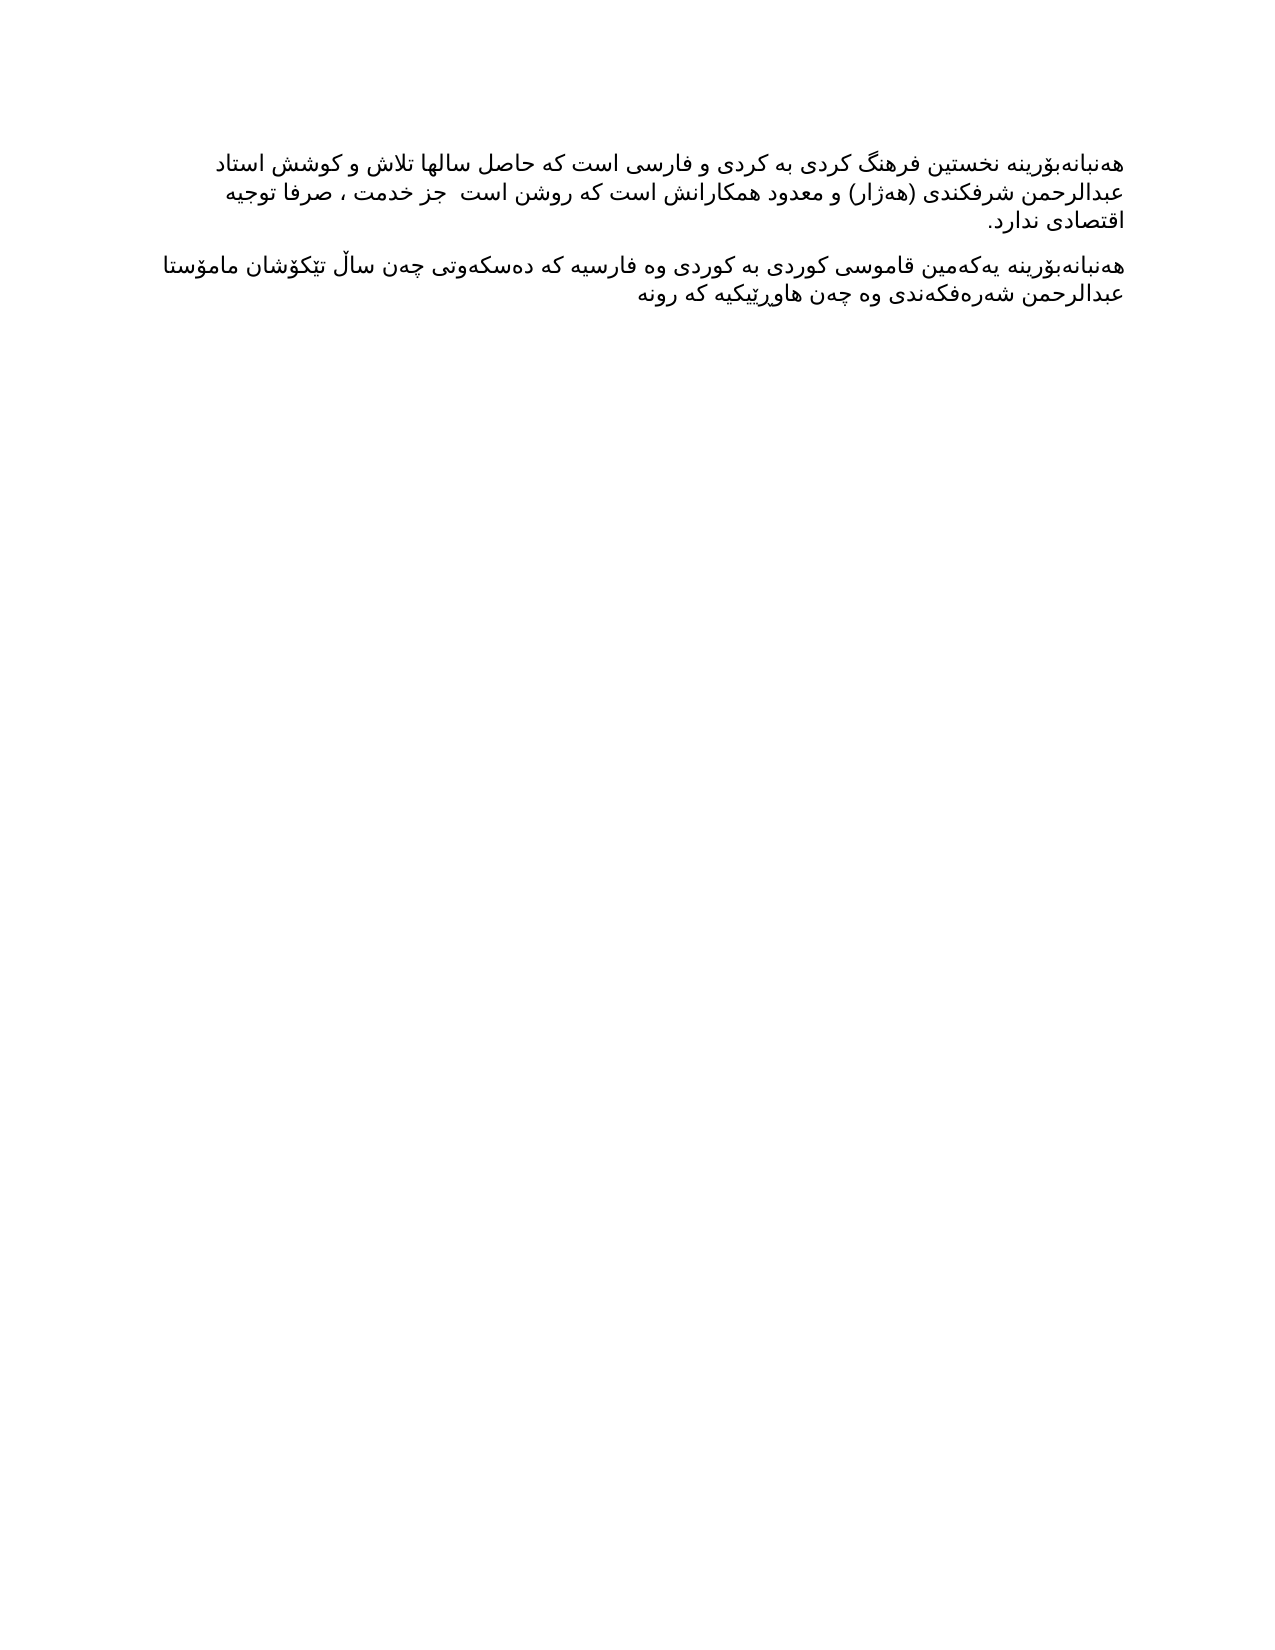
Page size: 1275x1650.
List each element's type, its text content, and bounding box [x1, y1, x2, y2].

text هه‌نبانه‌بۆرینه نخستین فرهنگ کردی به کردی و فارسی است که حاصل سالها تلاش و کوشش استاد عبدالرحمن شرفکندی (هه‌ژار) و معدود همکارانش است که روشن است جز خدمت ، صرفا توجیه اقتصادی ندارد. [150, 150, 1125, 233]
text هه‌نبانه‌بۆرینه یه‌که‌مین قاموسی کوردی به کوردی وه فارسیه که ده‌سکه‌وتی چه‌ن ساڵ تێکۆشان مامۆستا عبدالرحمن شەرەفکەندی وە چەن هاوڕێیکیه که رونه [150, 252, 1125, 307]
